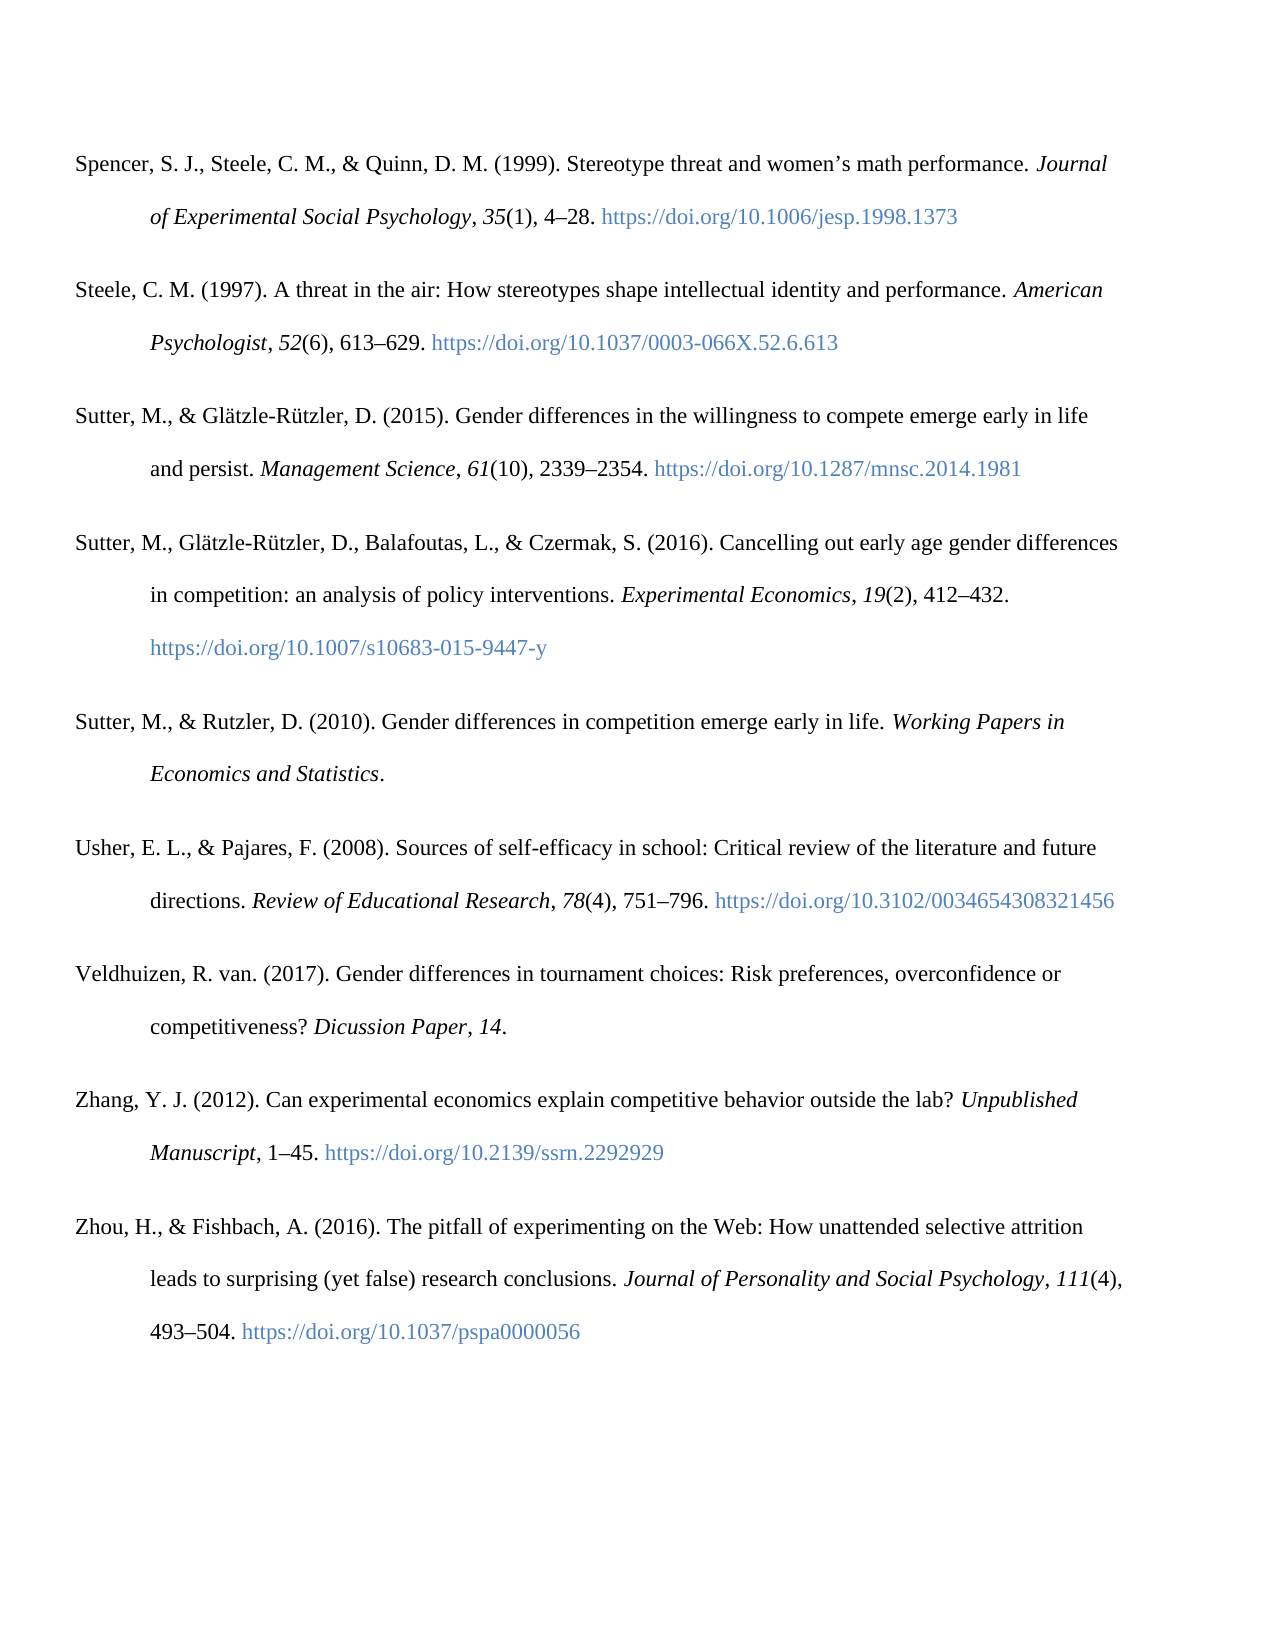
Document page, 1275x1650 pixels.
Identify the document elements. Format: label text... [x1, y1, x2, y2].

text Spencer, S. J., Steele, C. M., & Quinn, D. M. (1999). Stereotype threat and women’s math performance. Journal of Experimental Social Psychology, 35(1), 4–28. https://doi.org/10.1006/jesp.1998.1373 [75, 150, 1125, 229]
text Sutter, M., Glätzle-Rützler, D., Balafoutas, L., & Czermak, S. (2016). Cancelling out early age gender differences in competition: an analysis of policy interventions. Experimental Economics, 19(2), 412–432. https://doi.org/10.1007/s10683-015-9447-y [75, 529, 1125, 661]
text Sutter, M., & Glätzle-Rützler, D. (2015). Gender differences in the willingness to compete emerge early in life and persist. Management Science, 61(10), 2339–2354. https://doi.org/10.1287/mnsc.2014.1981 [75, 402, 1125, 482]
text Zhou, H., & Fishbach, A. (2016). The pitfall of experimenting on the Web: How unattended selective attrition leads to surprising (yet false) research conclusions. Journal of Personality and Social Psychology, 111(4), 493–504. https://doi.org/10.1037/pspa0000056 [75, 1213, 1125, 1344]
text Zhang, Y. J. (2012). Can experimental economics explain competitive behavior outside the lab? Unpublished Manuscript, 1–45. https://doi.org/10.2139/ssrn.2292929 [75, 1086, 1125, 1166]
text Veldhuizen, R. van. (2017). Gender differences in tournament choices: Risk preferences, overconfidence or competitiveness? Dicussion Paper, 14. [75, 960, 1125, 1039]
text Sutter, M., & Rutzler, D. (2010). Gender differences in competition emerge early in life. Working Papers in Economics and Statistics. [75, 708, 1125, 787]
text Steele, C. M. (1997). A threat in the air: How stereotypes shape intellectual identity and performance. American Psychologist, 52(6), 613–629. https://doi.org/10.1037/0003-066X.52.6.613 [75, 276, 1125, 355]
text Usher, E. L., & Pajares, F. (2008). Sources of self-efficacy in school: Critical review of the literature and future directions. Review of Educational Research, 78(4), 751–796. https://doi.org/10.3102/0034654308321456 [75, 834, 1125, 913]
